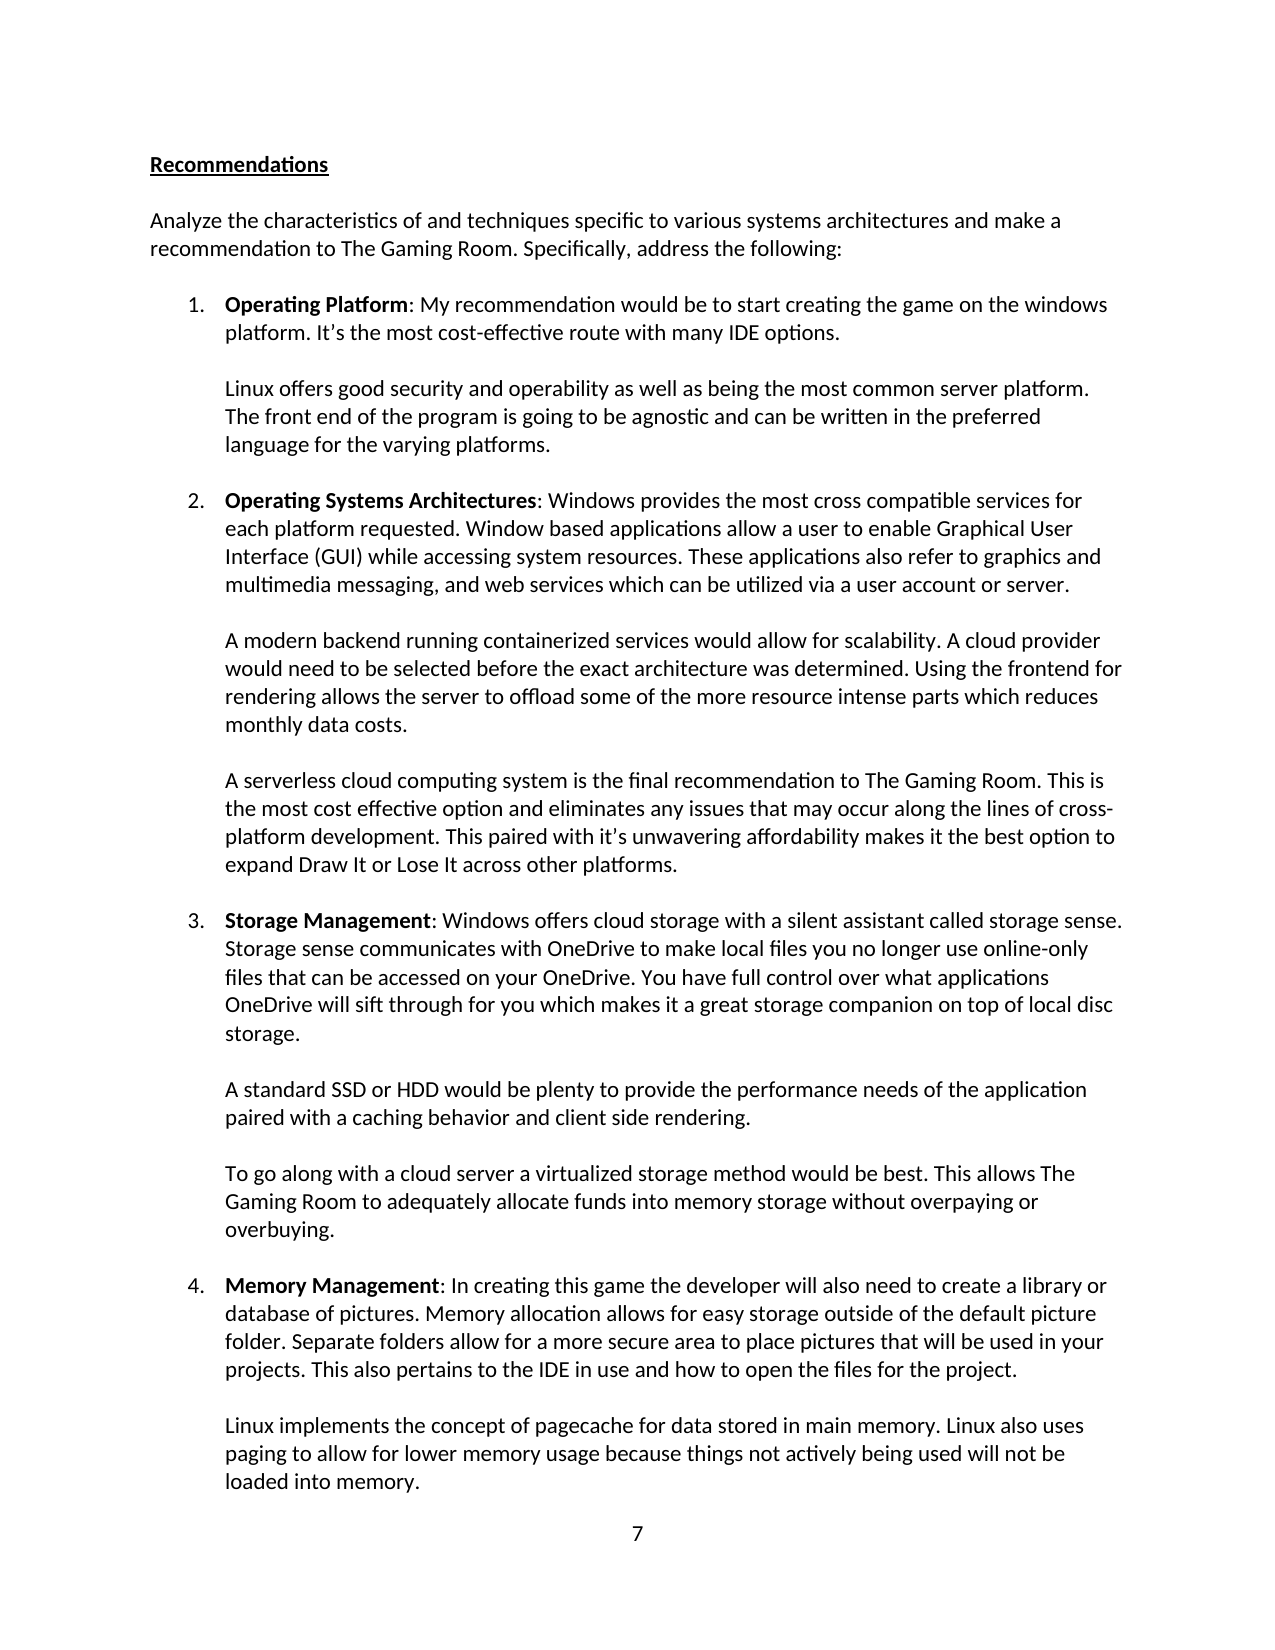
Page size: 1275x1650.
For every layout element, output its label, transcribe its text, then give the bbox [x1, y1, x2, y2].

subtitle Recommendations [150, 150, 1125, 178]
list A modern backend running containerized services would allow for scalability. A cloud provider would need to be selected before the exact architecture was determined. Using the frontend for rendering allows the server to offload some of the more resource intense parts which reduces monthly data costs. [225, 626, 1125, 738]
list Storage Management: Windows offers cloud storage with a silent assistant called storage sense. Storage sense communicates with OneDrive to make local files you no longer use online-only files that can be accessed on your OneDrive. You have full control over what applications OneDrive will sift through for you which makes it a great storage companion on top of local disc storage. [187, 907, 1125, 1047]
text Analyze the characteristics of and techniques specific to various systems architectures and make a recommendation to The Gaming Room. Specifically, address the following: [150, 206, 1125, 262]
list Operating Platform: My recommendation would be to start creating the game on the windows platform. It’s the most cost-effective route with many IDE options. [187, 290, 1125, 346]
list Operating Systems Architectures: Windows provides the most cross compatible services for each platform requested. Window based applications allow a user to enable Graphical User Interface (GUI) while accessing system resources. These applications also refer to graphics and multimedia messaging, and web services which can be utilized via a user account or server. [187, 486, 1125, 598]
list To go along with a cloud server a virtualized storage method would be best. This allows The Gaming Room to adequately allocate funds into memory storage without overpaying or overbuying. [225, 1159, 1125, 1243]
list A serverless cloud computing system is the final recommendation to The Gaming Room. This is the most cost effective option and eliminates any issues that may occur along the lines of cross-platform development. This paired with it’s unwavering affordability makes it the best option to expand Draw It or Lose It across other platforms. [225, 766, 1125, 878]
list Linux implements the concept of pagecache for data stored in main memory. Linux also uses paging to allow for lower memory usage because things not actively being used will not be loaded into memory. [225, 1411, 1125, 1495]
list Memory Management: In creating this game the developer will also need to create a library or database of pictures. Memory allocation allows for easy storage outside of the default picture folder. Separate folders allow for a more secure area to place pictures that will be used in your projects. This also pertains to the IDE in use and how to open the files for the project. [187, 1271, 1125, 1383]
list Linux offers good security and operability as well as being the most common server platform. The front end of the program is going to be agnostic and can be written in the preferred language for the varying platforms. [225, 374, 1125, 458]
list A standard SSD or HDD would be plenty to provide the performance needs of the application paired with a caching behavior and client side rendering. [225, 1075, 1125, 1131]
